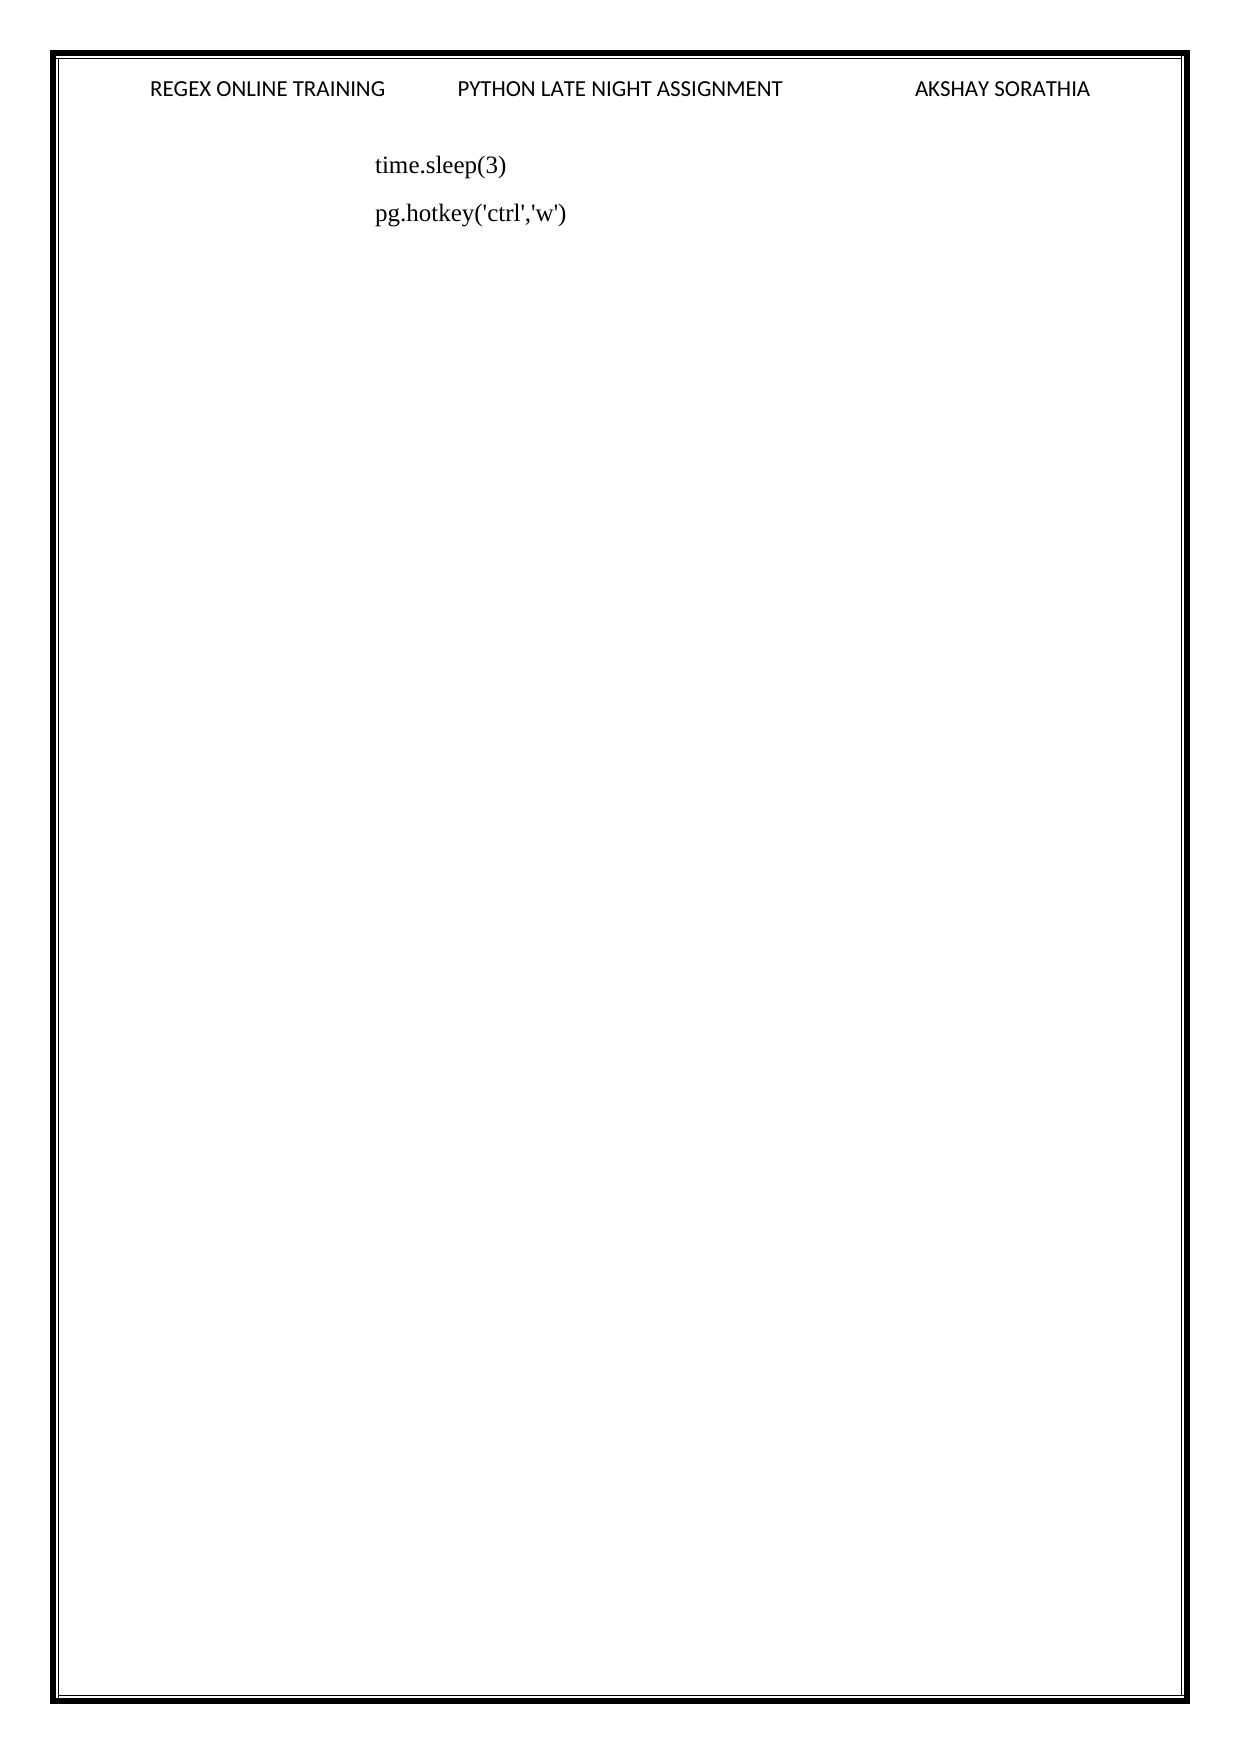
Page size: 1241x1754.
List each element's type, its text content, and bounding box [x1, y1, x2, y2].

text pg.hotkey('ctrl','w') [300, 198, 1090, 226]
text time.sleep(3) [300, 150, 1090, 179]
